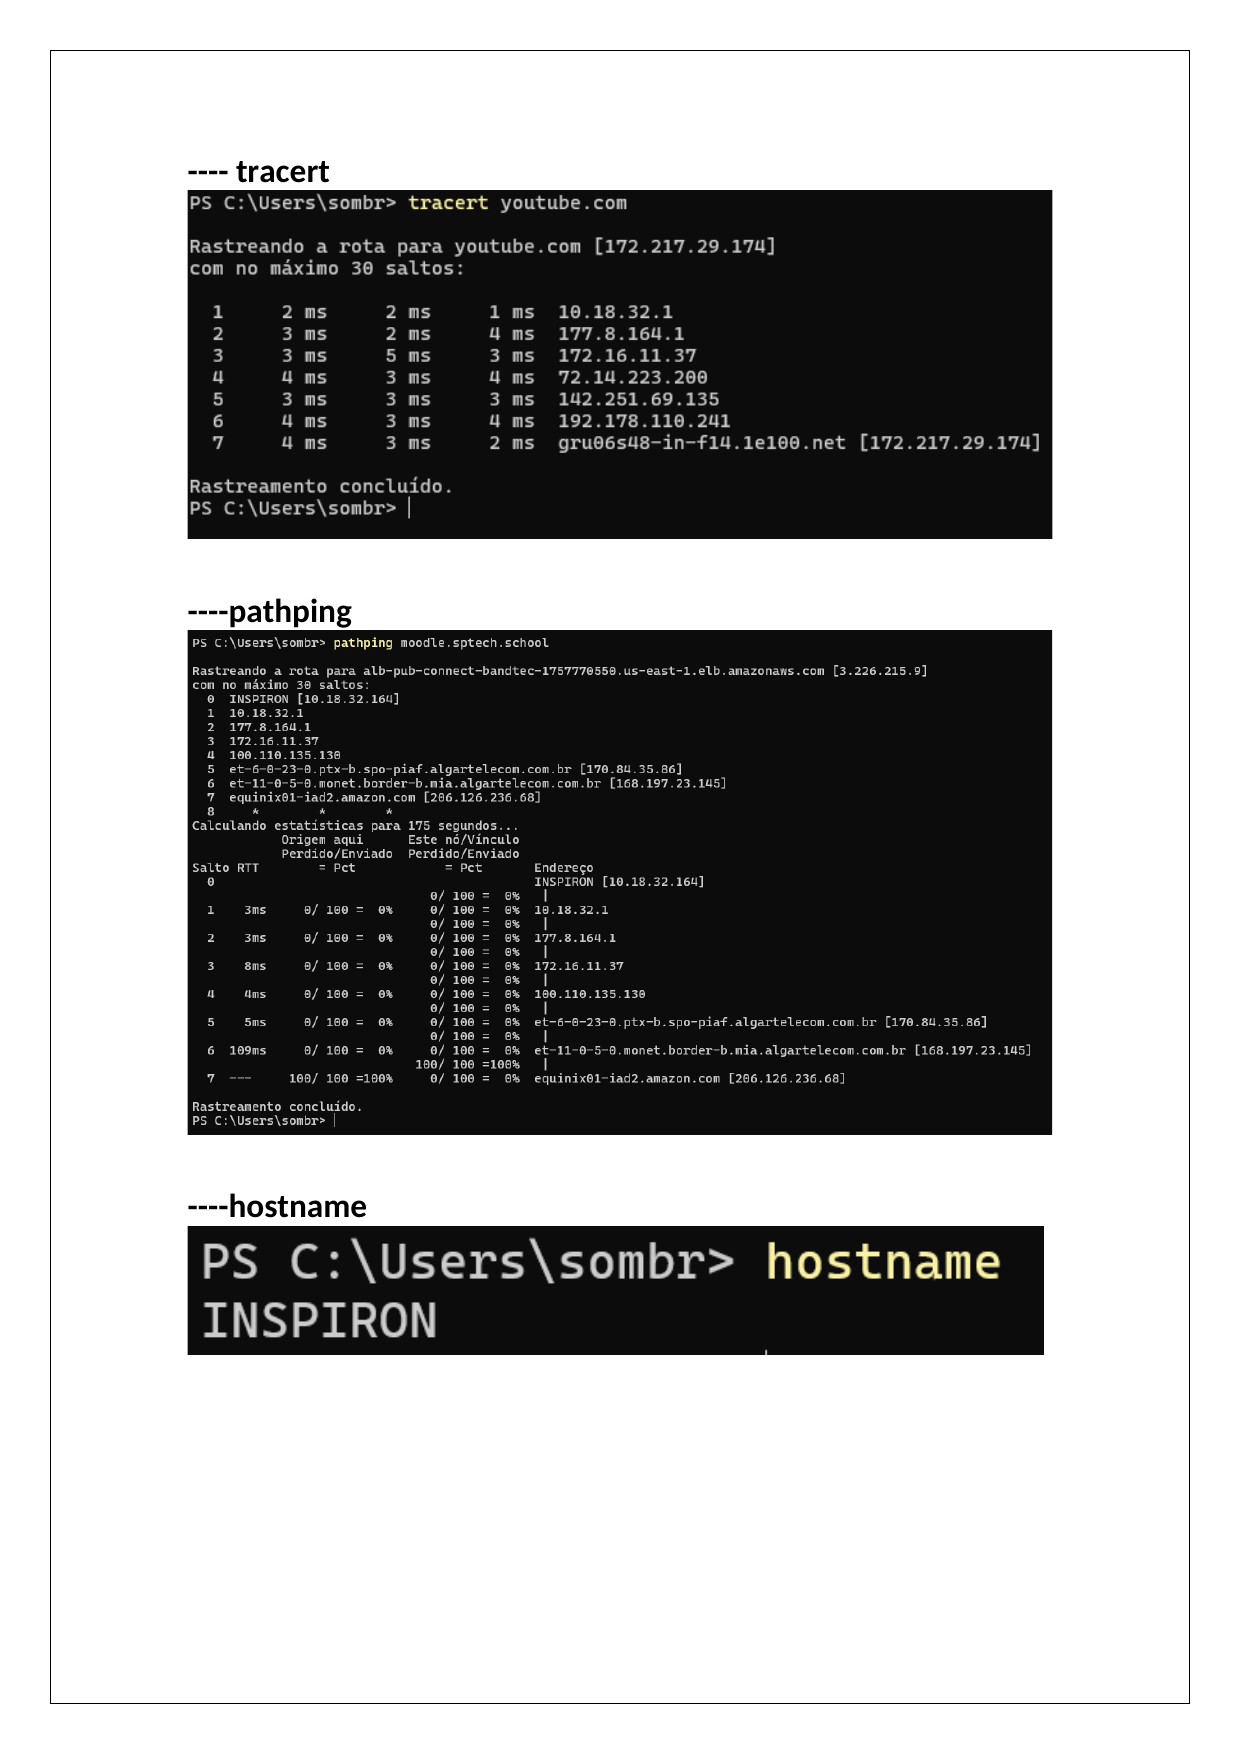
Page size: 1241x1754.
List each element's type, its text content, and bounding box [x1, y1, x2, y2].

picture [187, 190, 1053, 539]
text ----hostname [187, 1185, 1053, 1226]
picture [187, 1226, 1044, 1355]
text ----pathping [187, 590, 1053, 630]
text ---- tracert [187, 150, 1053, 190]
picture [187, 630, 1053, 1135]
